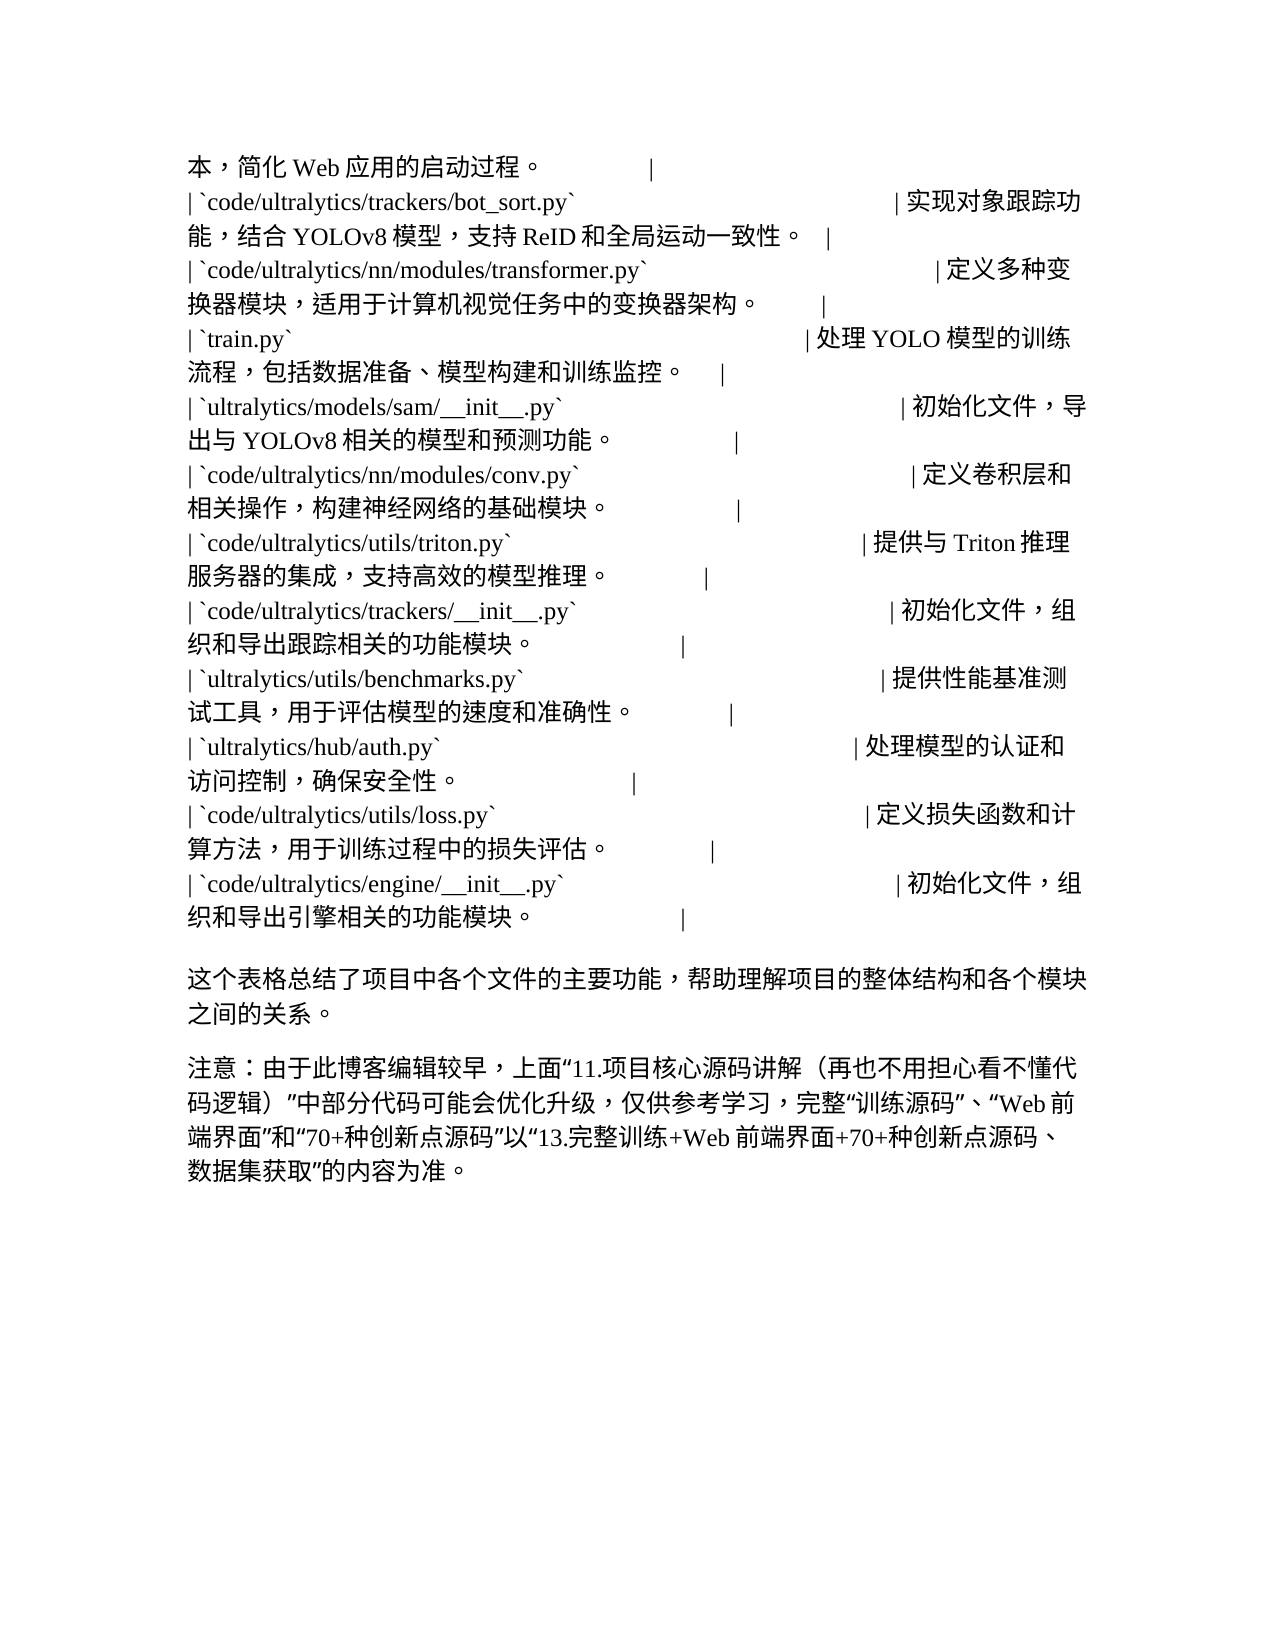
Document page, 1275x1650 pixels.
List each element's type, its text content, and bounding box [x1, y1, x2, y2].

text 注意：由于此博客编辑较早，上面“11.项目核心源码讲解（再也不用担心看不懂代码逻辑）”中部分代码可能会优化升级，仅供参考学习，完整“训练源码”、“Web前端界面”和“70+种创新点源码”以“13.完整训练+Web前端界面+70+种创新点源码、数据集获取”的内容为准。 [187, 1051, 1087, 1187]
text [187, 150, 1087, 1030]
